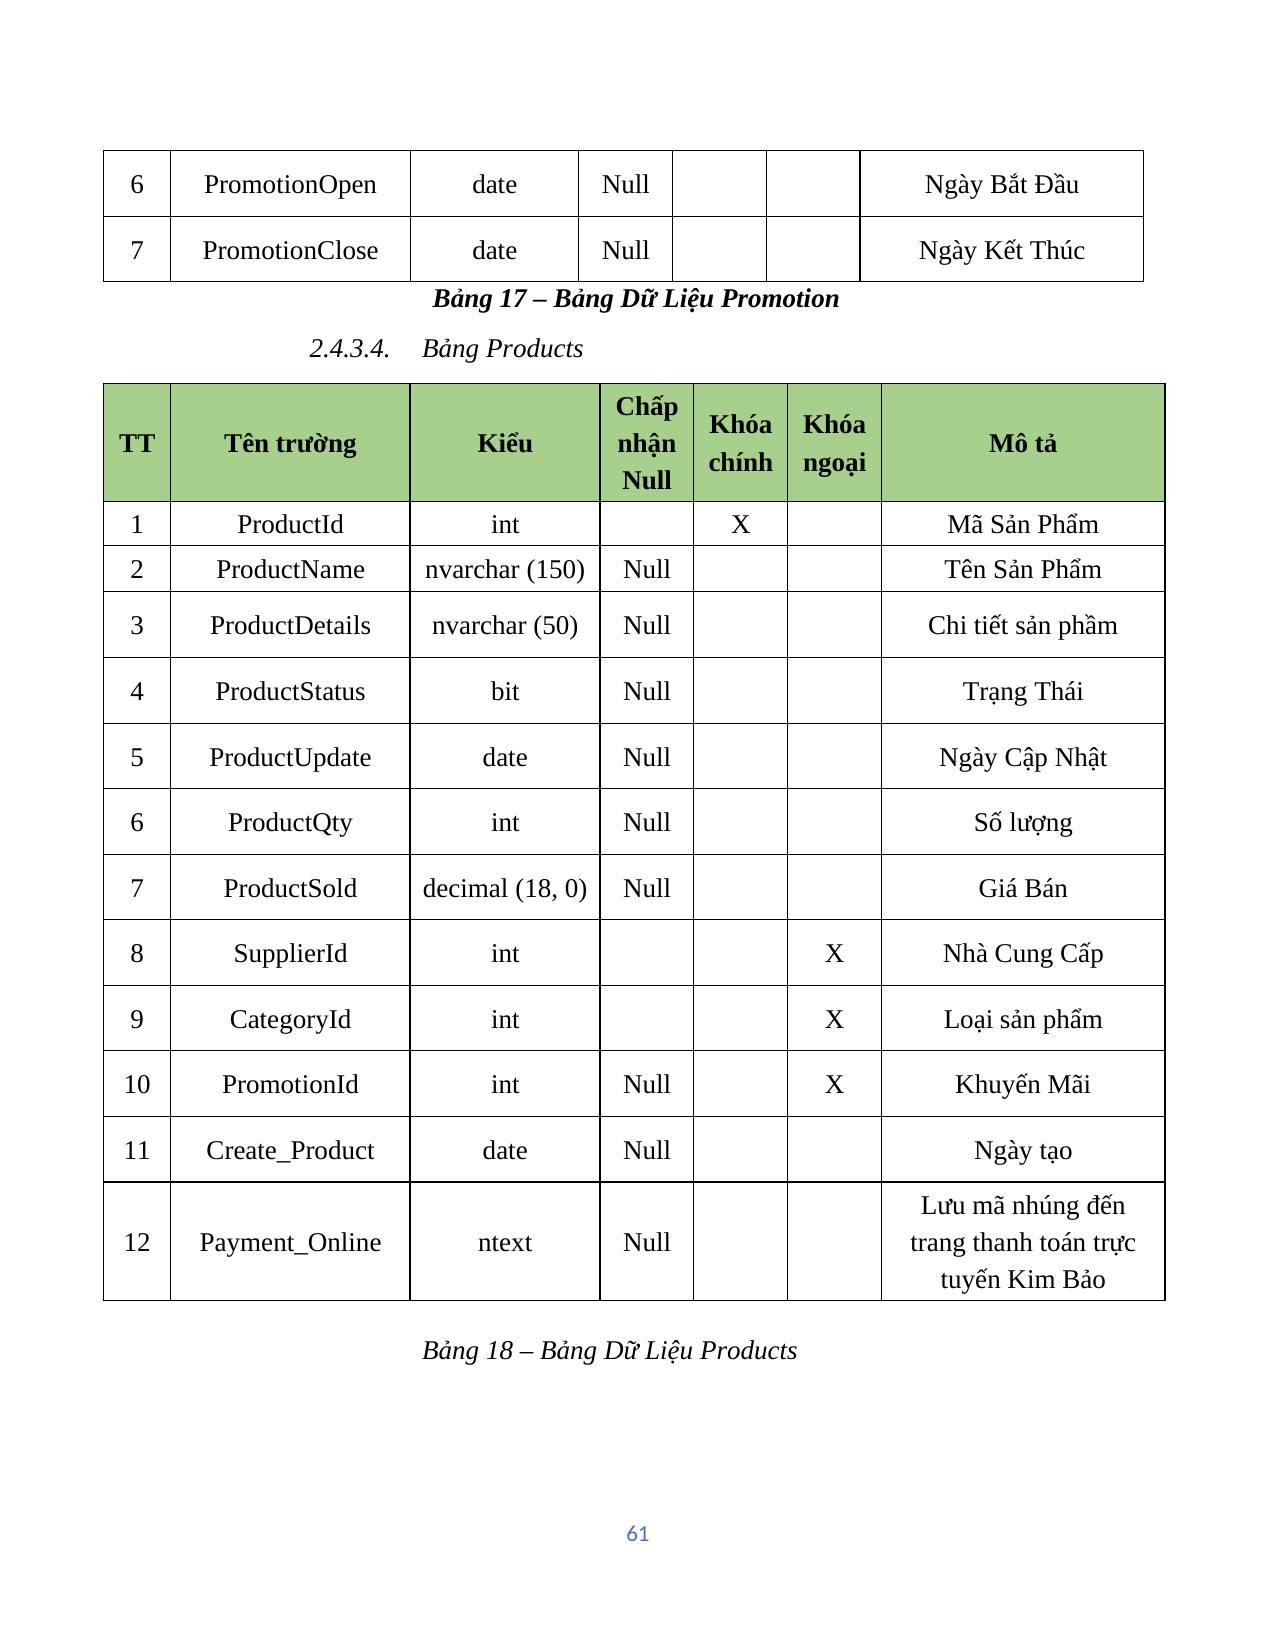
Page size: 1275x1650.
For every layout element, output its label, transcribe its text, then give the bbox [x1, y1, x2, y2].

table_cell [601, 502, 693, 545]
table_cell date [411, 151, 578, 216]
table_cell Null [601, 546, 693, 591]
table_cell Null [601, 1051, 693, 1116]
table_cell 12 [104, 1183, 170, 1300]
table_cell Payment_Online [171, 1183, 409, 1300]
table_cell int [411, 502, 599, 545]
table_cell Tên Sản Phẩm [882, 546, 1164, 591]
table_cell [694, 724, 787, 788]
table_cell Ngày tạo [882, 1117, 1164, 1181]
table_cell [694, 789, 787, 854]
table_cell Create_Product [171, 1117, 409, 1181]
table_cell 6 [104, 789, 170, 854]
table_cell X [788, 1051, 881, 1116]
table_cell 1 [104, 502, 170, 545]
table_cell [694, 920, 787, 985]
table_cell Null [601, 855, 693, 919]
table_cell PromotionClose [171, 217, 410, 281]
table_cell ProductSold [171, 855, 409, 919]
table_cell ntext [411, 1183, 599, 1300]
table_cell Mã Sản Phẩm [882, 502, 1164, 545]
table_cell Khuyến Mãi [882, 1051, 1164, 1116]
table_cell Ngày Cập Nhật [882, 724, 1164, 788]
table_cell ProductQty [171, 789, 409, 854]
table_cell [694, 658, 787, 723]
table_header Khóa chính [694, 384, 787, 501]
table_cell [694, 1051, 787, 1116]
table_cell [694, 986, 787, 1050]
table_cell date [411, 217, 578, 281]
table_cell X [788, 986, 881, 1050]
table_cell [673, 151, 766, 216]
table_header TT [104, 384, 170, 501]
table_cell [788, 724, 881, 788]
table_cell Null [601, 592, 693, 657]
table_cell Null [601, 789, 693, 854]
table_cell 7 [104, 217, 170, 281]
list Bảng 18 – Bảng Dữ Liệu Products [422, 1334, 1125, 1365]
table_cell Null [601, 724, 693, 788]
table_cell Số lượng [882, 789, 1164, 854]
table_cell Giá Bán [882, 855, 1164, 919]
table_cell 9 [104, 986, 170, 1050]
table_cell X [788, 920, 881, 985]
table_cell [601, 986, 693, 1050]
table_cell [694, 1117, 787, 1181]
table_cell nvarchar (150) [411, 546, 599, 591]
table_cell ProductUpdate [171, 724, 409, 788]
table_cell 10 [104, 1051, 170, 1116]
table_header Tên trường [171, 384, 409, 501]
table_cell Ngày Bắt Đầu [861, 151, 1143, 216]
table_cell [767, 217, 859, 281]
table_cell 5 [104, 724, 170, 788]
table_cell Null [579, 151, 672, 216]
table_cell [694, 855, 787, 919]
table_cell 11 [104, 1117, 170, 1181]
table_cell [767, 151, 859, 216]
table_cell [788, 1117, 881, 1181]
table_cell [788, 658, 881, 723]
table_header Kiểu [411, 384, 599, 501]
table_cell SupplierId [171, 920, 409, 985]
table_cell 2 [104, 546, 170, 591]
table_cell [694, 592, 787, 657]
table_cell Null [601, 1183, 693, 1300]
table_cell int [411, 920, 599, 985]
table_cell ProductId [171, 502, 409, 545]
table_cell 7 [104, 855, 170, 919]
table_cell [788, 592, 881, 657]
table_cell int [411, 1051, 599, 1116]
table_cell Null [601, 1117, 693, 1181]
table_cell 8 [104, 920, 170, 985]
table_header Mô tả [882, 384, 1164, 501]
table_cell Nhà Cung Cấp [882, 920, 1164, 985]
table_cell PromotionOpen [171, 151, 410, 216]
table_cell Null [601, 658, 693, 723]
table_cell [673, 217, 766, 281]
table_cell [601, 920, 693, 985]
table_cell [788, 502, 881, 545]
table_cell [788, 789, 881, 854]
table_cell [788, 1183, 881, 1300]
table_cell decimal (18, 0) [411, 855, 599, 919]
table_header Khóa ngoại [788, 384, 881, 501]
table_cell CategoryId [171, 986, 409, 1050]
table_cell Loại sản phẩm [882, 986, 1164, 1050]
table_cell Null [579, 217, 672, 281]
text Bảng 17 – Bảng Dữ Liệu Promotion [150, 282, 1125, 313]
table_cell Ngày Kết Thúc [861, 217, 1143, 281]
table_header Chấp nhận Null [601, 384, 693, 501]
table_cell date [411, 724, 599, 788]
table_cell bit [411, 658, 599, 723]
table_cell [694, 1183, 787, 1300]
table_cell int [411, 986, 599, 1050]
table_cell [694, 546, 787, 591]
table_cell Chi tiết sản phầm [882, 592, 1164, 657]
table_cell ProductStatus [171, 658, 409, 723]
table_cell X [694, 502, 787, 545]
table_cell int [411, 789, 599, 854]
table_cell 6 [104, 151, 170, 216]
table_cell nvarchar (50) [411, 592, 599, 657]
table_cell ProductDetails [171, 592, 409, 657]
table_cell 3 [104, 592, 170, 657]
table_cell date [411, 1117, 599, 1181]
table_cell 4 [104, 658, 170, 723]
list Bảng Products [309, 332, 1125, 363]
table_cell [788, 546, 881, 591]
table_cell ProductName [171, 546, 409, 591]
table_cell [788, 855, 881, 919]
table_cell Trạng Thái [882, 658, 1164, 723]
table_cell PromotionId [171, 1051, 409, 1116]
table_cell Lưu mã nhúng đến trang thanh toán trực tuyến Kim Bảo [882, 1183, 1164, 1300]
